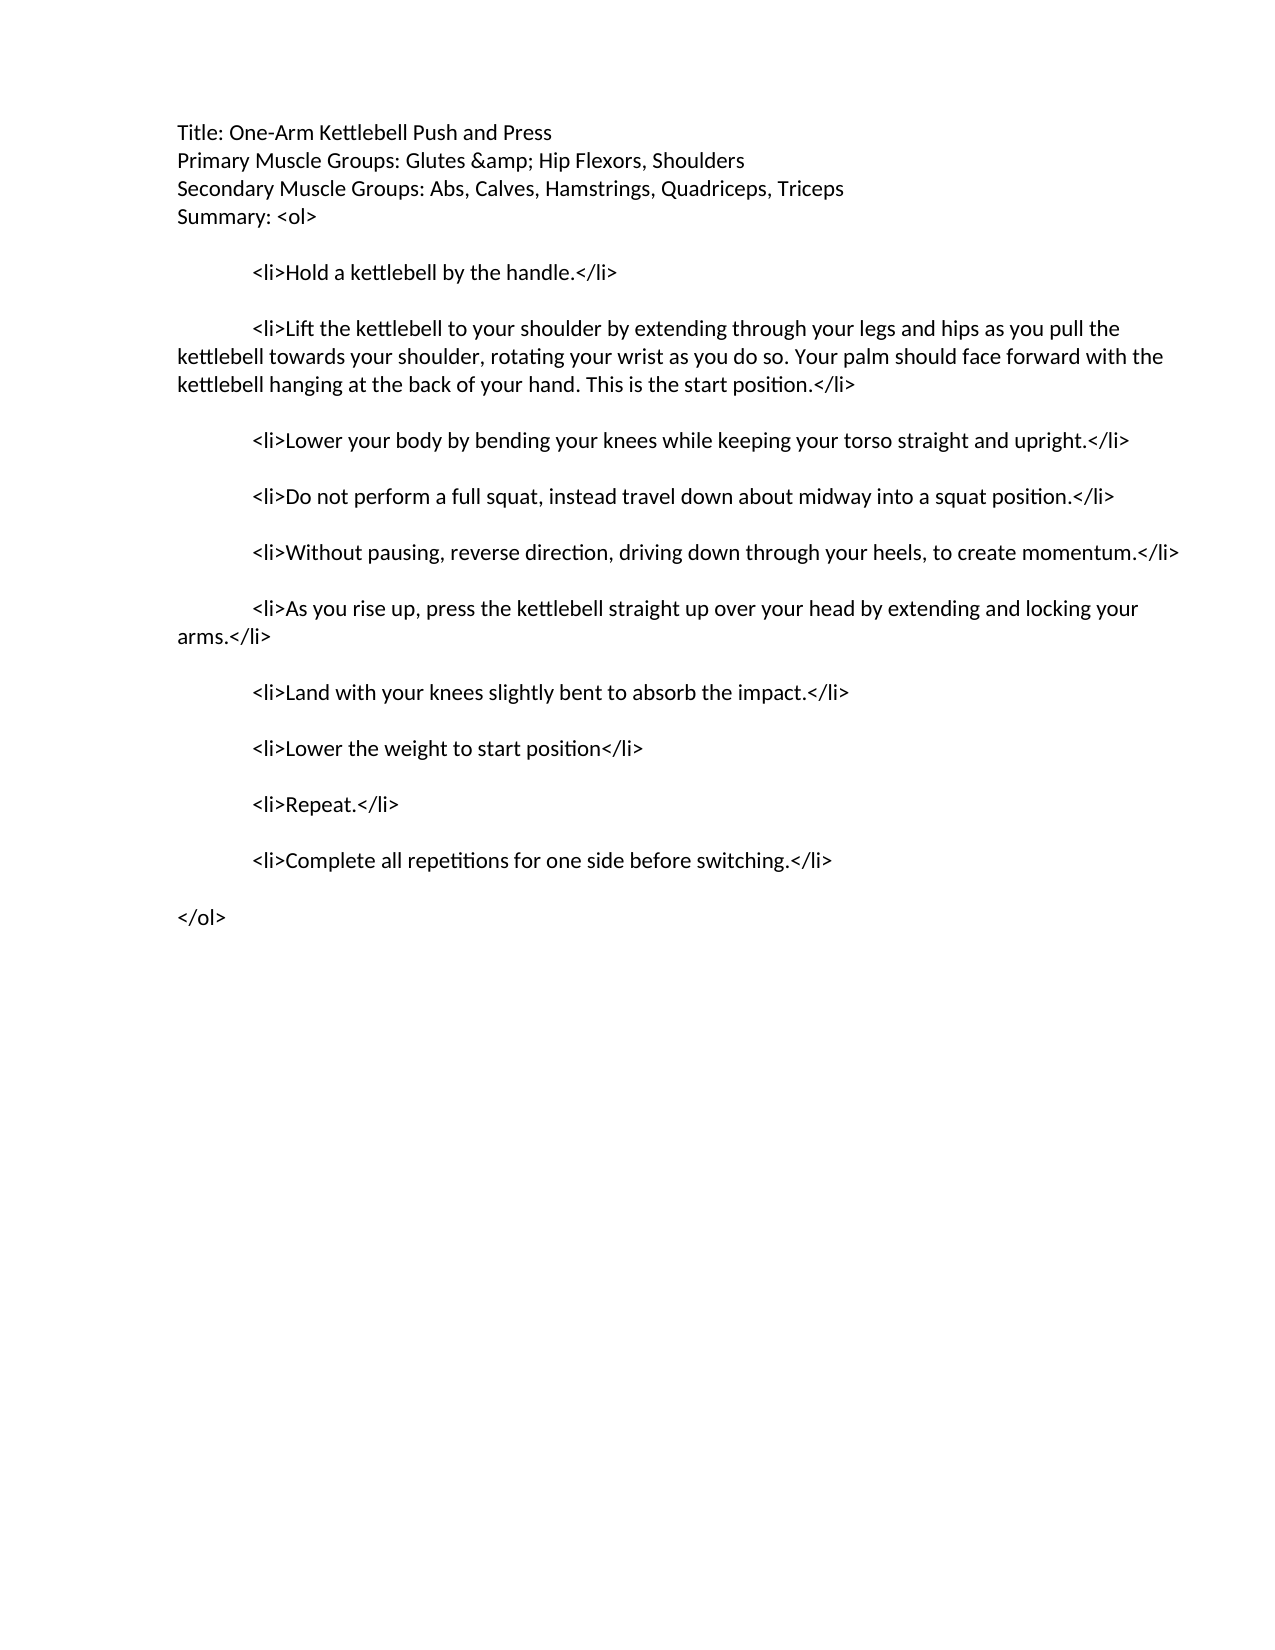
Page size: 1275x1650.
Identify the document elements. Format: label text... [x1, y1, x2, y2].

text <li>Hold a kettlebell by the handle.</li> [177, 258, 1186, 286]
text <li>Land with your knees slightly bent to absorb the impact.</li> [177, 678, 1186, 706]
text </ol> [177, 903, 1186, 931]
text <li>Complete all repetitions for one side before switching.</li> [177, 847, 1186, 874]
text <li>Without pausing, reverse direction, driving down through your heels, to create momentum.</li> [177, 538, 1186, 566]
text <li>Lower your body by bending your knees while keeping your torso straight and upright.</li> [177, 426, 1186, 454]
text Title: One-Arm Kettlebell Push and Press [177, 118, 1186, 146]
text <li>Lift the kettlebell to your shoulder by extending through your legs and hips as you pull the kettlebell towards your shoulder, rotating your wrist as you do so. Your palm should face forward with the kettlebell hanging at the back of your hand. This is the start position.</li> [177, 314, 1186, 398]
text <li>Do not perform a full squat, instead travel down about midway into a squat position.</li> [177, 482, 1186, 510]
text Primary Muscle Groups: Glutes &amp; Hip Flexors, Shoulders [177, 146, 1186, 174]
text Summary: <ol> [177, 202, 1186, 230]
text <li>Repeat.</li> [177, 791, 1186, 818]
text <li>As you rise up, press the kettlebell straight up over your head by extending and locking your arms.</li> [177, 594, 1186, 650]
text <li>Lower the weight to start position</li> [177, 734, 1186, 762]
text Secondary Muscle Groups: Abs, Calves, Hamstrings, Quadriceps, Triceps [177, 174, 1186, 202]
